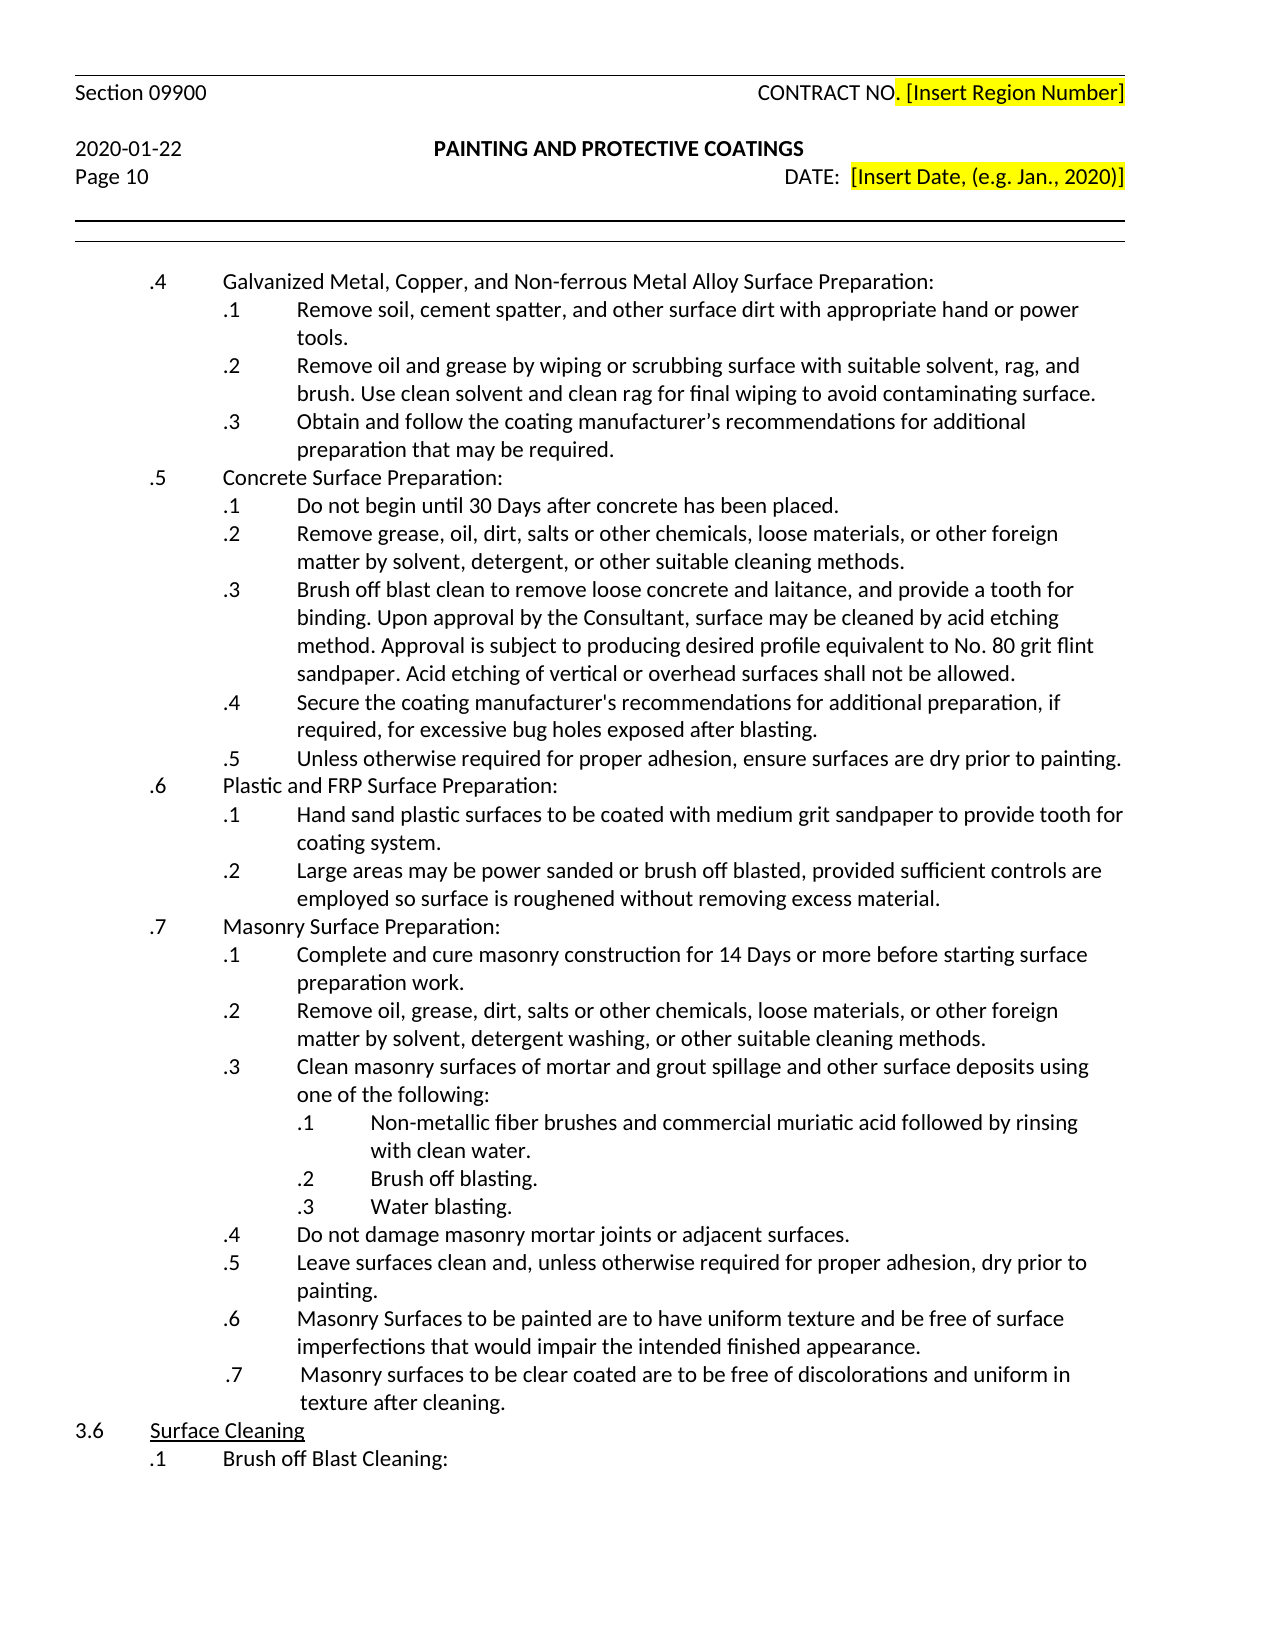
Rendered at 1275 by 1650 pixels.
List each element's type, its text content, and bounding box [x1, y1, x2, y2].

subtitle Masonry surfaces to be clear coated are to be free of discolorations and uniform in texture after cleaning. [225, 1360, 1125, 1416]
subtitle Remove oil, grease, dirt, salts or other chemicals, loose materials, or other foreign matter by solvent, detergent washing, or other suitable cleaning methods. [223, 996, 1125, 1052]
subtitle Brush off blasting. [297, 1164, 1125, 1192]
subtitle Unless otherwise required for proper adhesion, ensure surfaces are dry prior to painting. [223, 744, 1125, 772]
subtitle Remove grease, oil, dirt, salts or other chemicals, loose materials, or other foreign matter by solvent, detergent, or other suitable cleaning methods. [223, 519, 1125, 576]
subtitle Plastic and FRP Surface Preparation: [149, 772, 1125, 800]
subtitle Non-metallic fiber brushes and commercial muriatic acid followed by rinsing with clean water. [297, 1108, 1125, 1164]
subtitle Concrete Surface Preparation: [149, 463, 1125, 491]
subtitle Do not damage masonry mortar joints or adjacent surfaces. [223, 1220, 1125, 1248]
subtitle Clean masonry surfaces of mortar and grout spillage and other surface deposits using one of the following: [223, 1052, 1125, 1108]
subtitle Remove soil, cement spatter, and other surface dirt with appropriate hand or power tools. [223, 295, 1125, 351]
subtitle Do not begin until 30 Days after concrete has been placed. [223, 491, 1125, 519]
subtitle Obtain and follow the coating manufacturer’s recommendations for additional preparation that may be required. [223, 407, 1125, 463]
subtitle Hand sand plastic surfaces to be coated with medium grit sandpaper to provide tooth for coating system. [223, 800, 1125, 856]
subtitle Leave surfaces clean and, unless otherwise required for proper adhesion, dry prior to painting. [223, 1248, 1125, 1304]
subtitle Complete and cure masonry construction for 14 Days or more before starting surface preparation work. [223, 940, 1125, 996]
subtitle Secure the coating manufacturer's recommendations for additional preparation, if required, for excessive bug holes exposed after blasting. [223, 688, 1125, 744]
subtitle Galvanized Metal, Copper, and Non-ferrous Metal Alloy Surface Preparation: [149, 267, 1125, 295]
subtitle Water blasting. [297, 1192, 1125, 1220]
subtitle Brush off Blast Cleaning: [149, 1444, 1125, 1472]
subtitle Masonry Surfaces to be painted are to have uniform texture and be free of surface imperfections that would impair the intended finished appearance. [223, 1304, 1125, 1360]
subtitle Brush off blast clean to remove loose concrete and laitance, and provide a tooth for binding. Upon approval by the Consultant, surface may be cleaned by acid etching method. Approval is subject to producing desired profile equivalent to No. 80 grit flint sandpaper. Acid etching of vertical or overhead surfaces shall not be allowed. [223, 576, 1125, 688]
subtitle Remove oil and grease by wiping or scrubbing surface with suitable solvent, rag, and brush. Use clean solvent and clean rag for final wiping to avoid contaminating surface. [223, 351, 1125, 407]
subtitle Masonry Surface Preparation: [149, 912, 1125, 940]
subtitle Large areas may be power sanded or brush off blasted, provided sufficient controls are employed so surface is roughened without removing excess material. [223, 856, 1125, 912]
subtitle Surface Cleaning [75, 1416, 1125, 1444]
